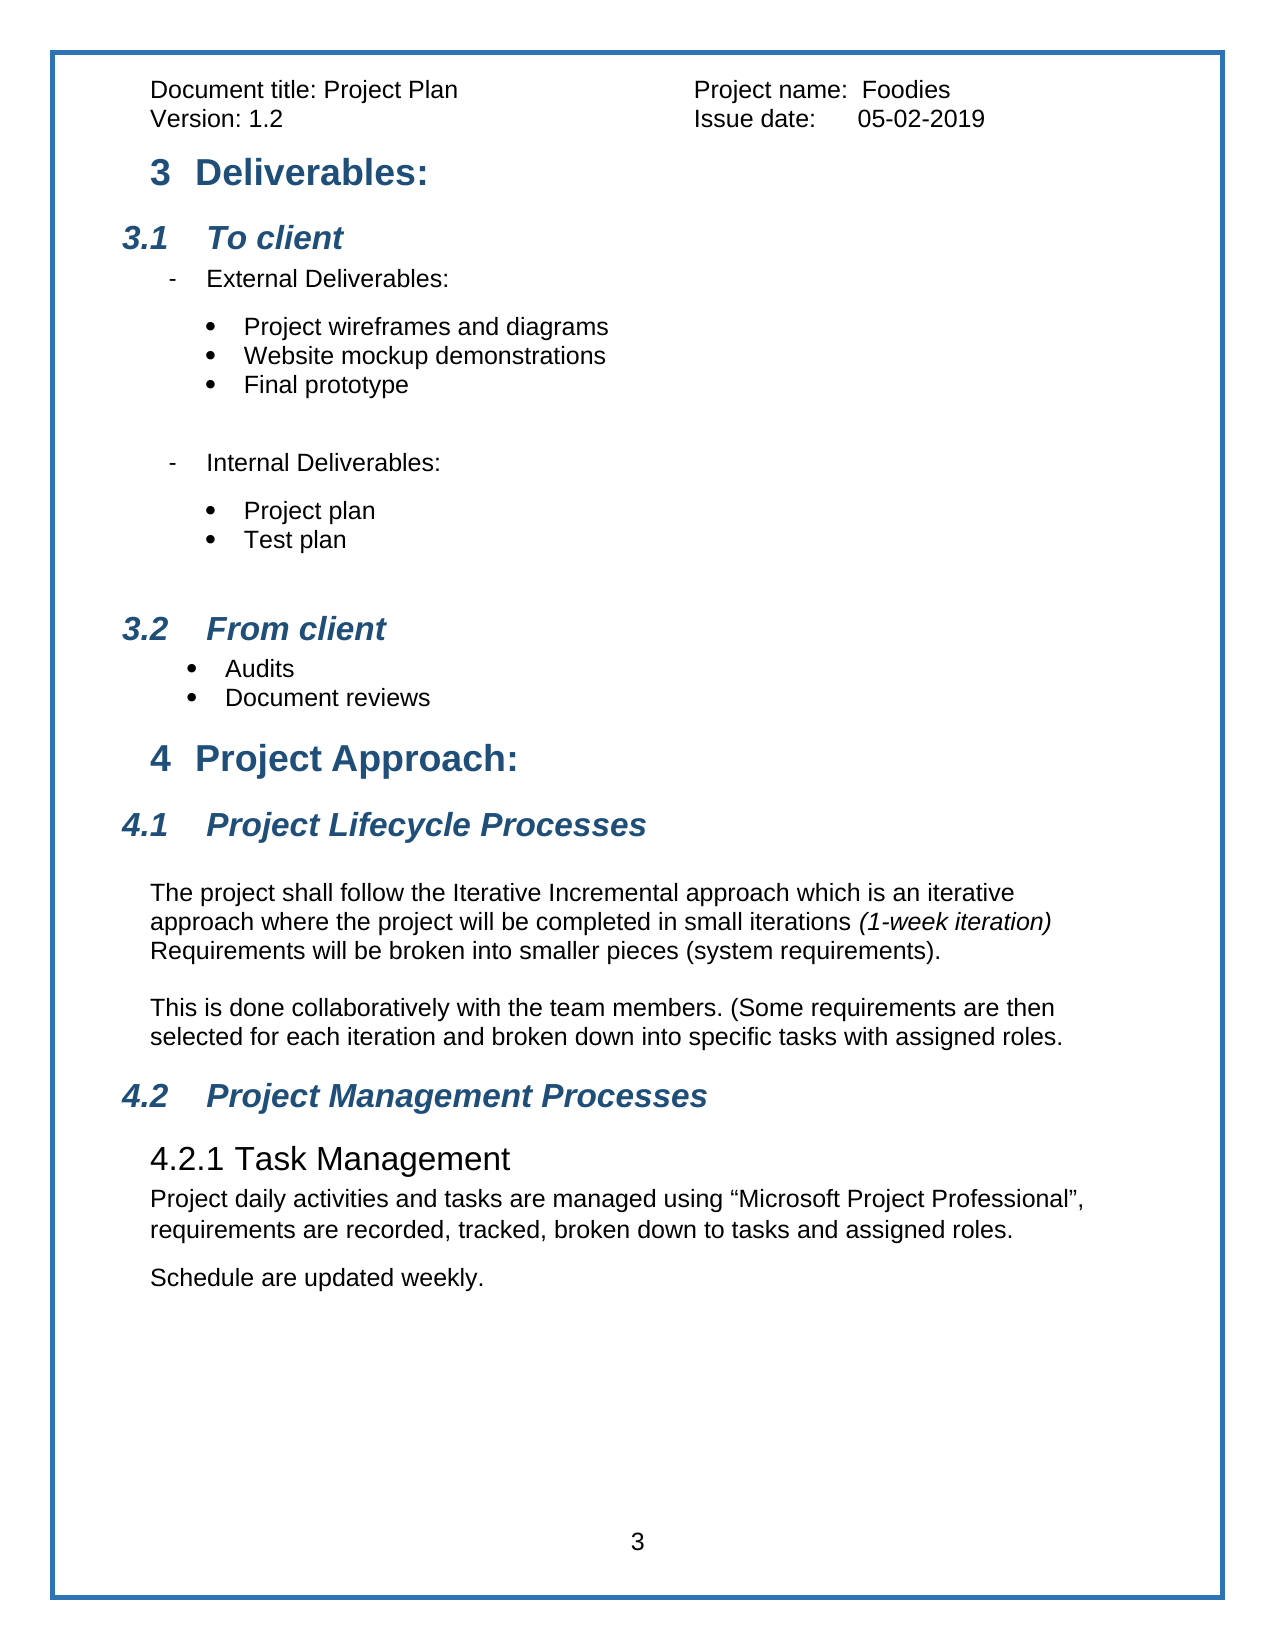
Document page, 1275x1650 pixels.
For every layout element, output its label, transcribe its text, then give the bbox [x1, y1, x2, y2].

list External Deliverables: [169, 263, 1125, 293]
subtitle Project Management Processes [122, 1076, 1153, 1114]
list Website mockup demonstrations [206, 341, 1125, 370]
text This is done collaboratively with the team members. (Some requirements are then selected for each iteration and broken down into specific tasks with assigned roles. [150, 993, 1125, 1051]
subtitle Deliverables: [150, 150, 1125, 193]
subtitle To client [122, 218, 1153, 257]
text Project daily activities and tasks are managed using “Microsoft Project Professional”, requirements are recorded, tracked, broken down to tasks and assigned roles. [150, 1184, 1125, 1243]
subtitle Task Management [150, 1139, 1125, 1177]
text Requirements will be broken into smaller pieces (system requirements). [150, 936, 1125, 964]
list Test plan [206, 525, 1125, 554]
list Internal Deliverables: [169, 447, 1125, 477]
subtitle From client [122, 609, 1153, 648]
text Schedule are updated weekly. [150, 1262, 1125, 1291]
list Project plan [206, 496, 1125, 525]
list Final prototype [206, 370, 1125, 399]
subtitle Project Lifecycle Processes [122, 805, 1153, 843]
list Audits [187, 654, 1125, 683]
text The project shall follow the Iterative Incremental approach which is an iterative approach where the project will be completed in small iterations (1-week iteration) [150, 878, 1125, 936]
subtitle Project Approach: [150, 737, 1125, 780]
list Project wireframes and diagrams [206, 312, 1125, 341]
list Document reviews [187, 683, 1125, 712]
